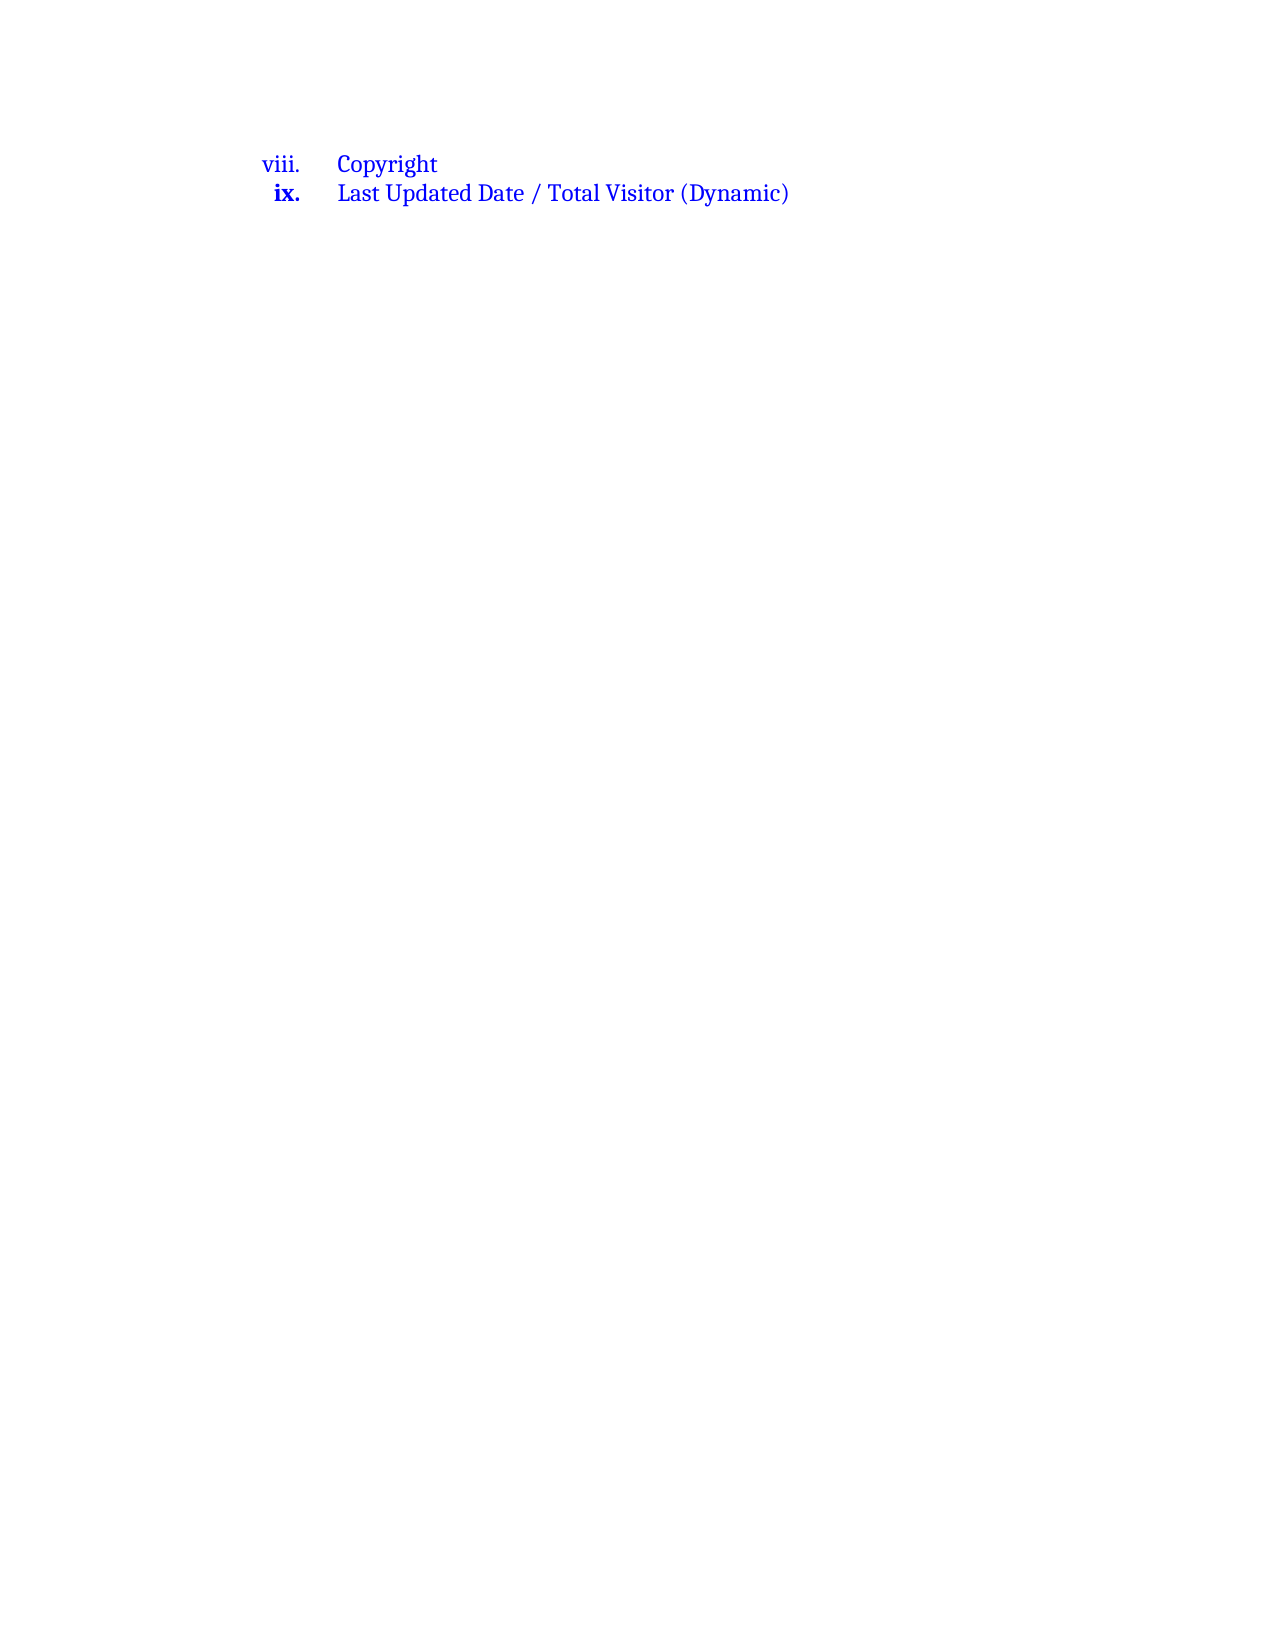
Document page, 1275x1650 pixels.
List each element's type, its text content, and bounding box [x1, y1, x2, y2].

list Last Updated Date / Total Visitor (Dynamic) [300, 179, 1087, 207]
list Copyright [300, 150, 1087, 179]
